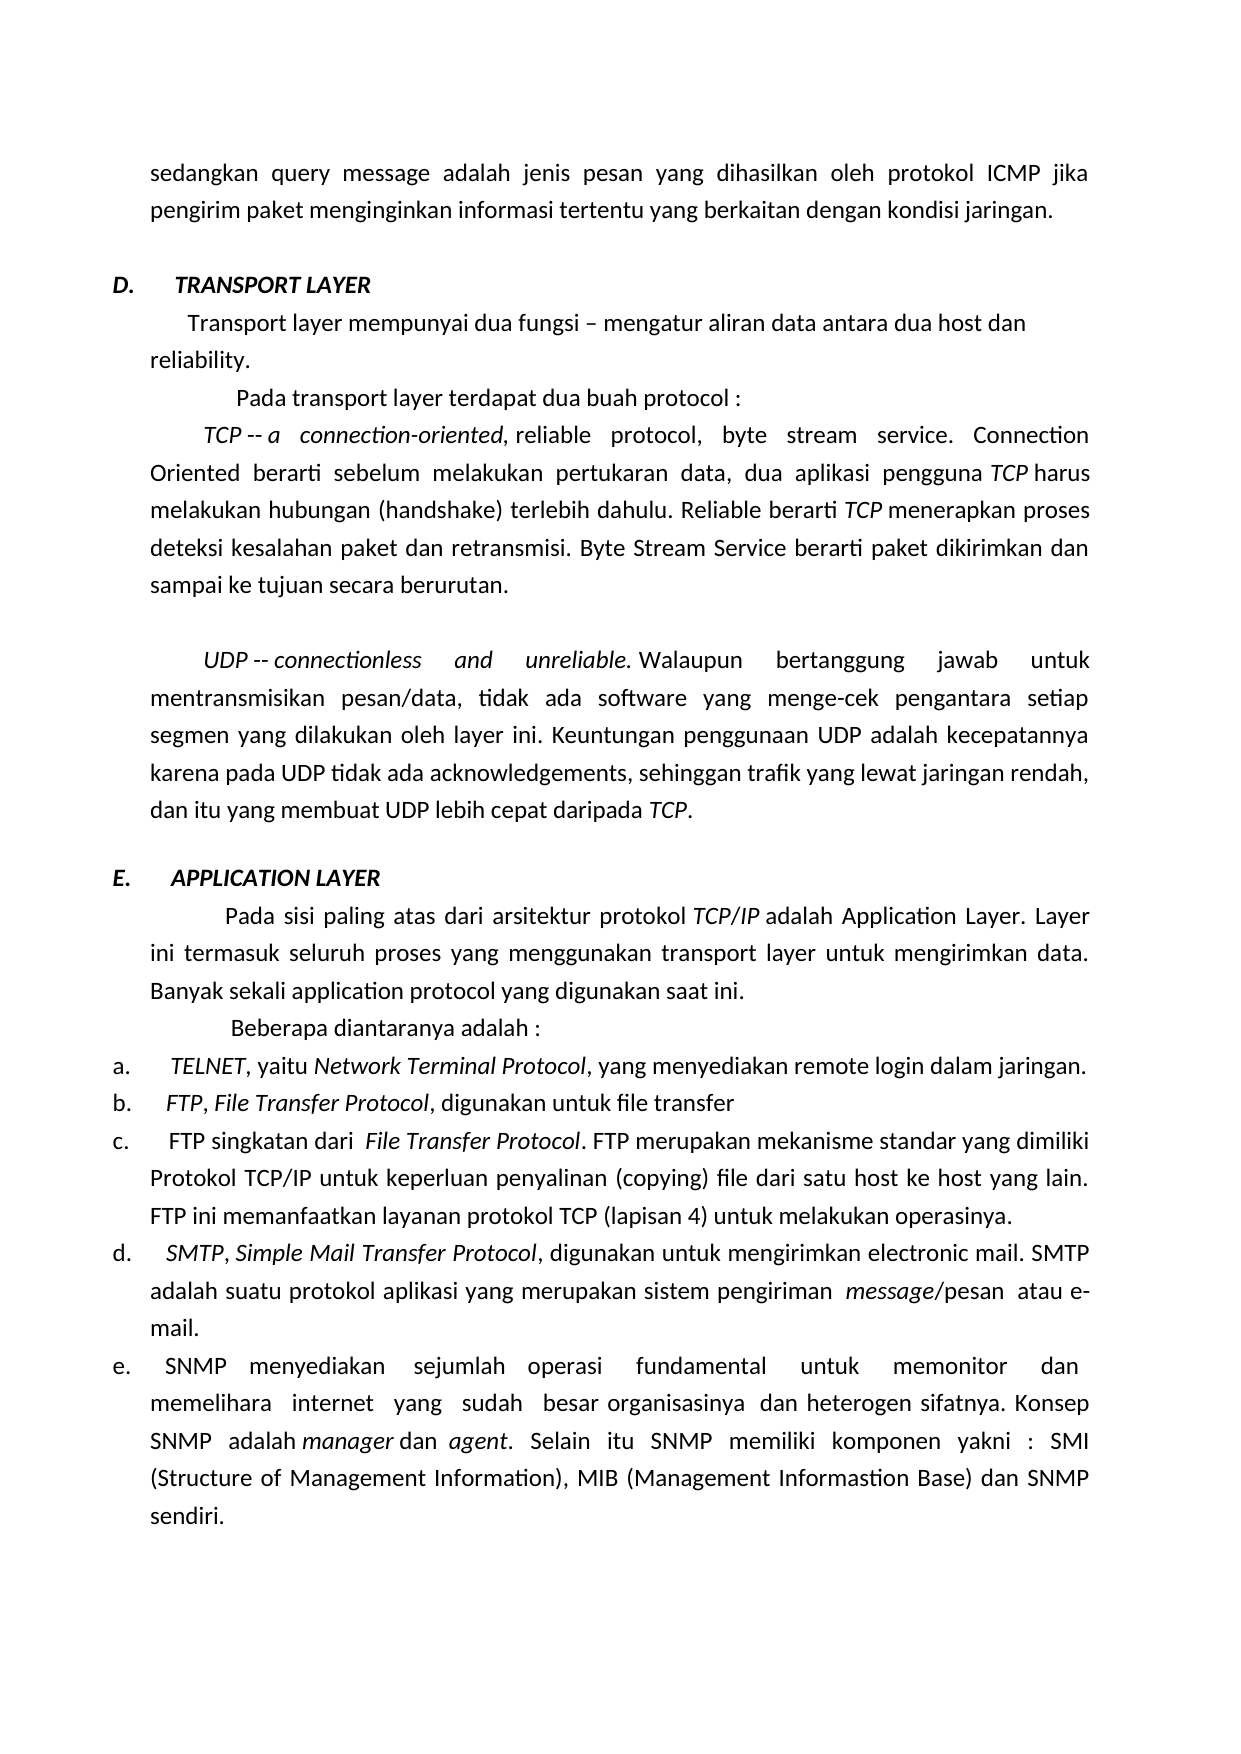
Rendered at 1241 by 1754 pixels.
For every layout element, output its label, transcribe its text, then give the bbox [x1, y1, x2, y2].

text Transport layer mempunyai dua fungsi – mengatur aliran data antara dua host dan reliability. [150, 300, 1090, 375]
text D. TRANSPORT LAYER [112, 262, 1090, 300]
text e. SNMP menyediakan sejumlah operasi fundamental untuk memonitor dan memelihara internet yang sudah besar organisasinya dan heterogen sifatnya. Konsep SNMP adalah manager dan agent. Selain itu SNMP memiliki komponen yakni : SMI (Structure of Management Information), MIB (Management Informastion Base) dan SNMP sendiri. [112, 1343, 1090, 1531]
text E. APPLICATION LAYER [112, 862, 1090, 893]
text Pada sisi paling atas dari arsitektur protokol TCP/IP adalah Application Layer. Layer ini termasuk seluruh proses yang menggunakan transport layer untuk mengirimkan data. Banyak sekali application protocol yang digunakan saat ini. [150, 893, 1090, 1006]
text a. TELNET, yaitu Network Terminal Protocol, yang menyediakan remote login dalam jaringan. [112, 1043, 1090, 1081]
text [150, 150, 1090, 225]
text UDP -- connectionless and unreliable. Walaupun bertanggung jawab untuk mentransmisikan pesan/data, tidak ada software yang menge-cek pengantara setiap segmen yang dilakukan oleh layer ini. Keuntungan penggunaan UDP adalah kecepatannya karena pada UDP tidak ada acknowledgements, sehinggan trafik yang lewat jaringan rendah, dan itu yang membuat UDP lebih cepat daripada TCP. [112, 637, 1090, 825]
text d. SMTP, Simple Mail Transfer Protocol, digunakan untuk mengirimkan electronic mail. SMTP adalah suatu protokol aplikasi yang merupakan sistem pengiriman message/pesan atau e-mail. [112, 1231, 1090, 1343]
text b. FTP, File Transfer Protocol, digunakan untuk file transfer [112, 1081, 1090, 1118]
text Pada transport layer terdapat dua buah protocol : [150, 375, 1090, 412]
text c. FTP singkatan dari File Transfer Protocol. FTP merupakan mekanisme standar yang dimiliki Protokol TCP/IP untuk keperluan penyalinan (copying) file dari satu host ke host yang lain. FTP ini memanfaatkan layanan protokol TCP (lapisan 4) untuk melakukan operasinya. [112, 1118, 1090, 1231]
text TCP -- a connection-oriented, reliable protocol, byte stream service. Connection Oriented berarti sebelum melakukan pertukaran data, dua aplikasi pengguna TCP harus melakukan hubungan (handshake) terlebih dahulu. Reliable berarti TCP menerapkan proses deteksi kesalahan paket dan retransmisi. Byte Stream Service berarti paket dikirimkan dan sampai ke tujuan secara berurutan. [112, 412, 1090, 600]
text Beberapa diantaranya adalah : [150, 1006, 1090, 1043]
